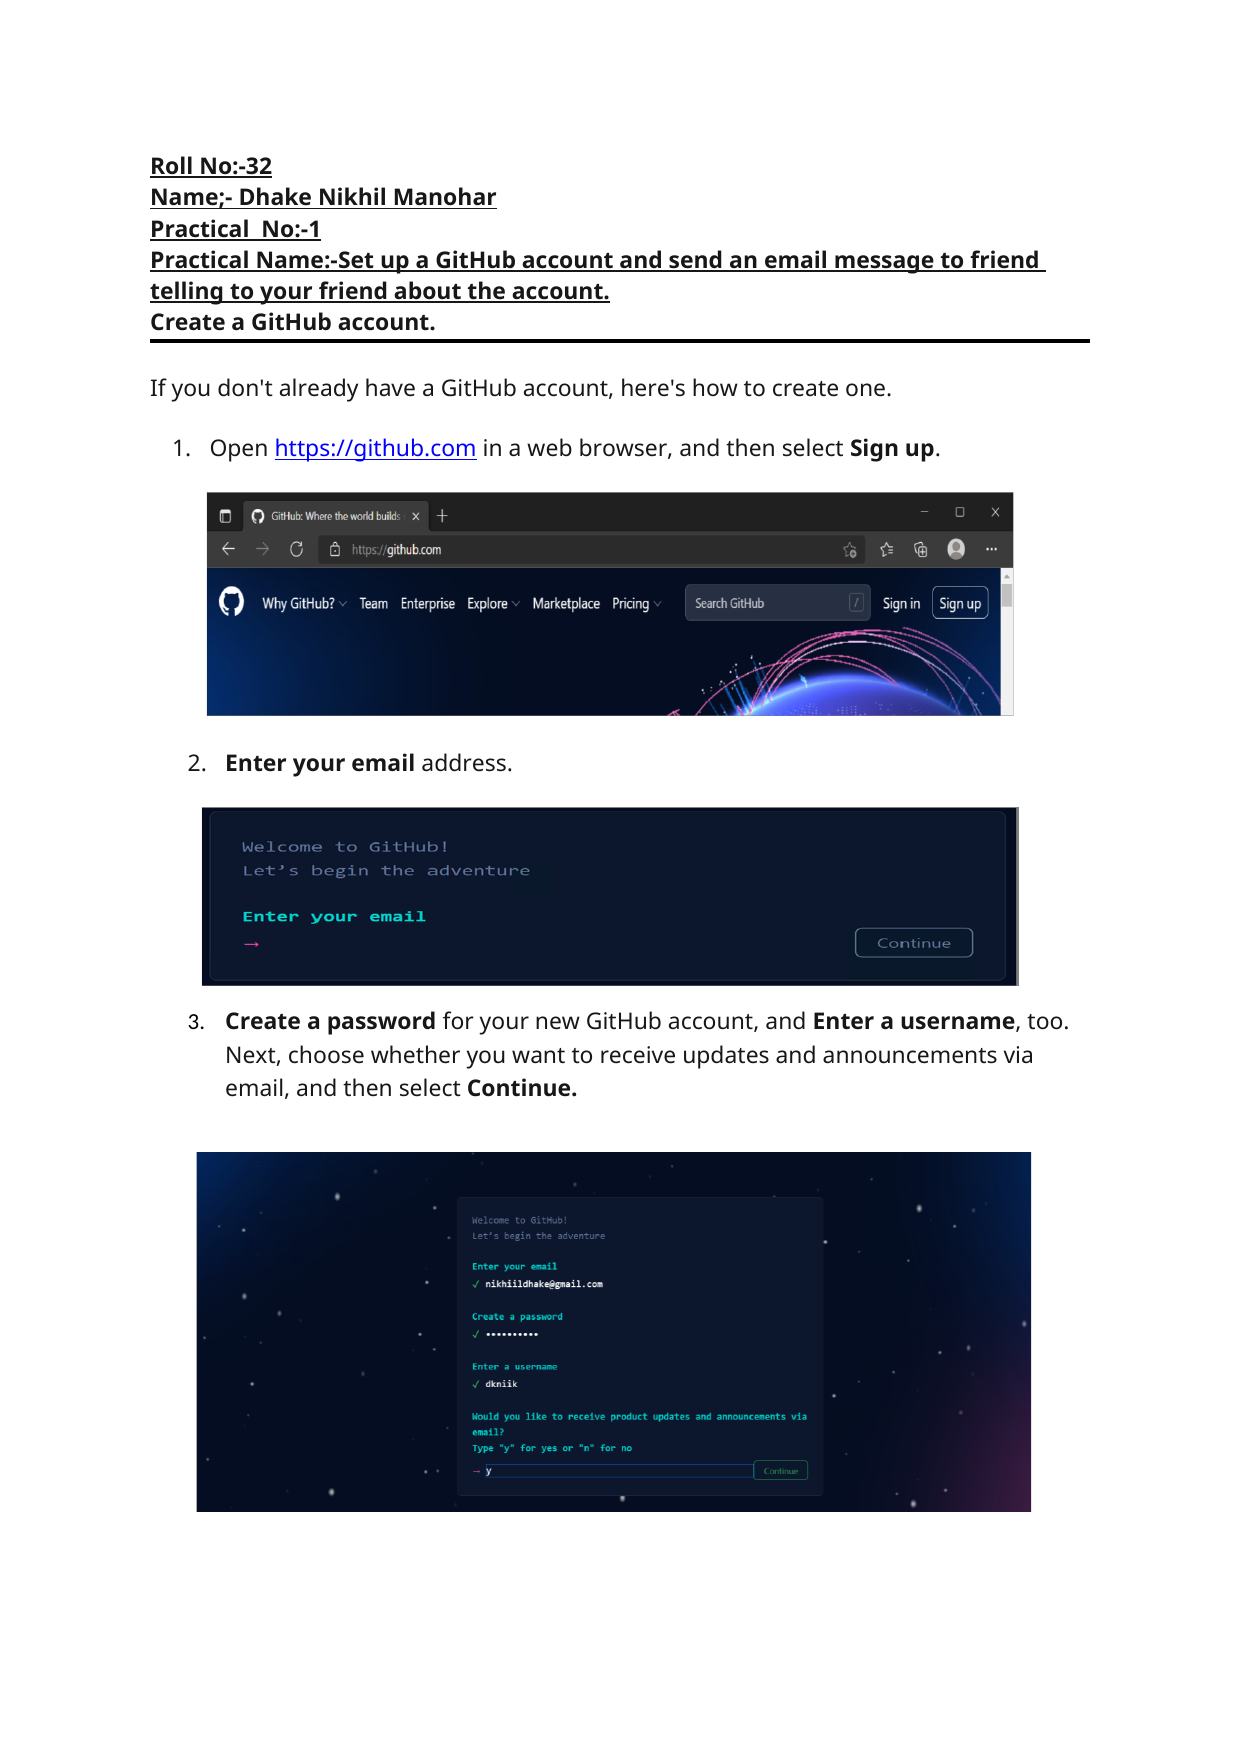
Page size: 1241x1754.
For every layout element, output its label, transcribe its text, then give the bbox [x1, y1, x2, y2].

text Practical No:-1 [150, 212, 1090, 244]
text Name;- Dhake Nikhil Manohar [150, 181, 1090, 212]
text Create a GitHub account. [150, 306, 1090, 339]
list Enter your email address. [187, 747, 1090, 779]
picture [196, 1152, 1032, 1512]
picture [201, 807, 1019, 986]
list Open https://github.com in a web browser, and then select Sign up. [172, 432, 1090, 463]
picture [206, 492, 1014, 716]
text If you don't already have a GitHub account, here's how to create one. [150, 372, 1090, 403]
text Practical Name:-Set up a GitHub account and send an email message to friend telling to your friend about the account. [150, 244, 1090, 306]
text Roll No:-32 [150, 150, 1090, 181]
list Create a password for your new GitHub account, and Enter a username, too. Next, choose whether you want to receive updates and announcements via email, and then select Continue. [187, 1005, 1090, 1103]
